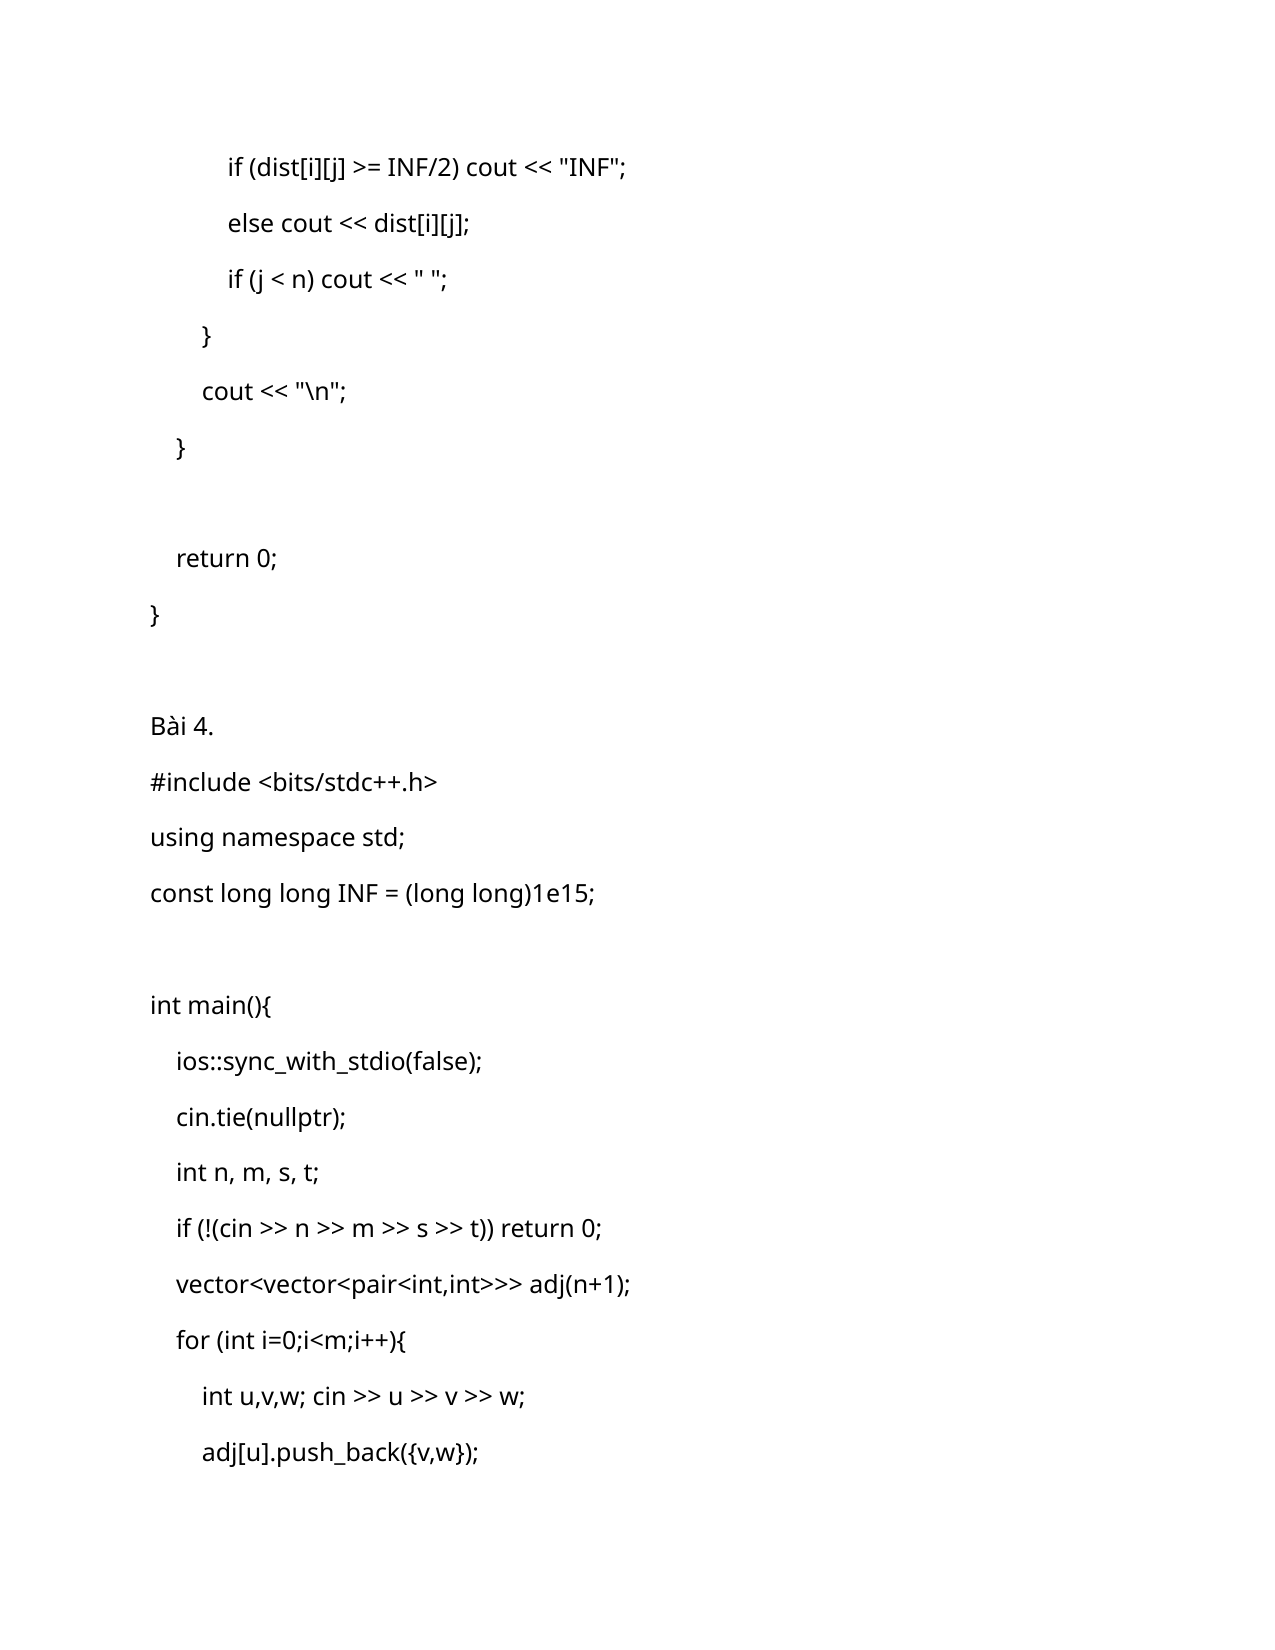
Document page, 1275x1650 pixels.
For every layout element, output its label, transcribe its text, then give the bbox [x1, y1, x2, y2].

text vector<vector<pair<int,int>>> adj(n+1); [150, 1267, 1125, 1301]
text adj[u].push_back({v,w}); [150, 1434, 1125, 1468]
text #include <bits/stdc++.h> [150, 764, 1125, 798]
text int u,v,w; cin >> u >> v >> w; [150, 1378, 1125, 1412]
text using namespace std; [150, 820, 1125, 854]
text } [150, 429, 1125, 463]
text if (j < n) cout << " "; [150, 262, 1125, 296]
text cin.tie(nullptr); [150, 1099, 1125, 1133]
text } [150, 597, 1125, 631]
text if (!(cin >> n >> m >> s >> t)) return 0; [150, 1211, 1125, 1245]
text Bài 4. [150, 708, 1125, 742]
text int main(){ [150, 987, 1125, 1022]
text return 0; [150, 541, 1125, 575]
text const long long INF = (long long)1e15; [150, 876, 1125, 910]
text else cout << dist[i][j]; [150, 206, 1125, 240]
text ios::sync_with_stdio(false); [150, 1043, 1125, 1077]
text for (int i=0;i<m;i++){ [150, 1322, 1125, 1357]
text int n, m, s, t; [150, 1155, 1125, 1189]
text cout << "\n"; [150, 373, 1125, 407]
text } [150, 317, 1125, 352]
text if (dist[i][j] >= INF/2) cout << "INF"; [150, 150, 1125, 184]
